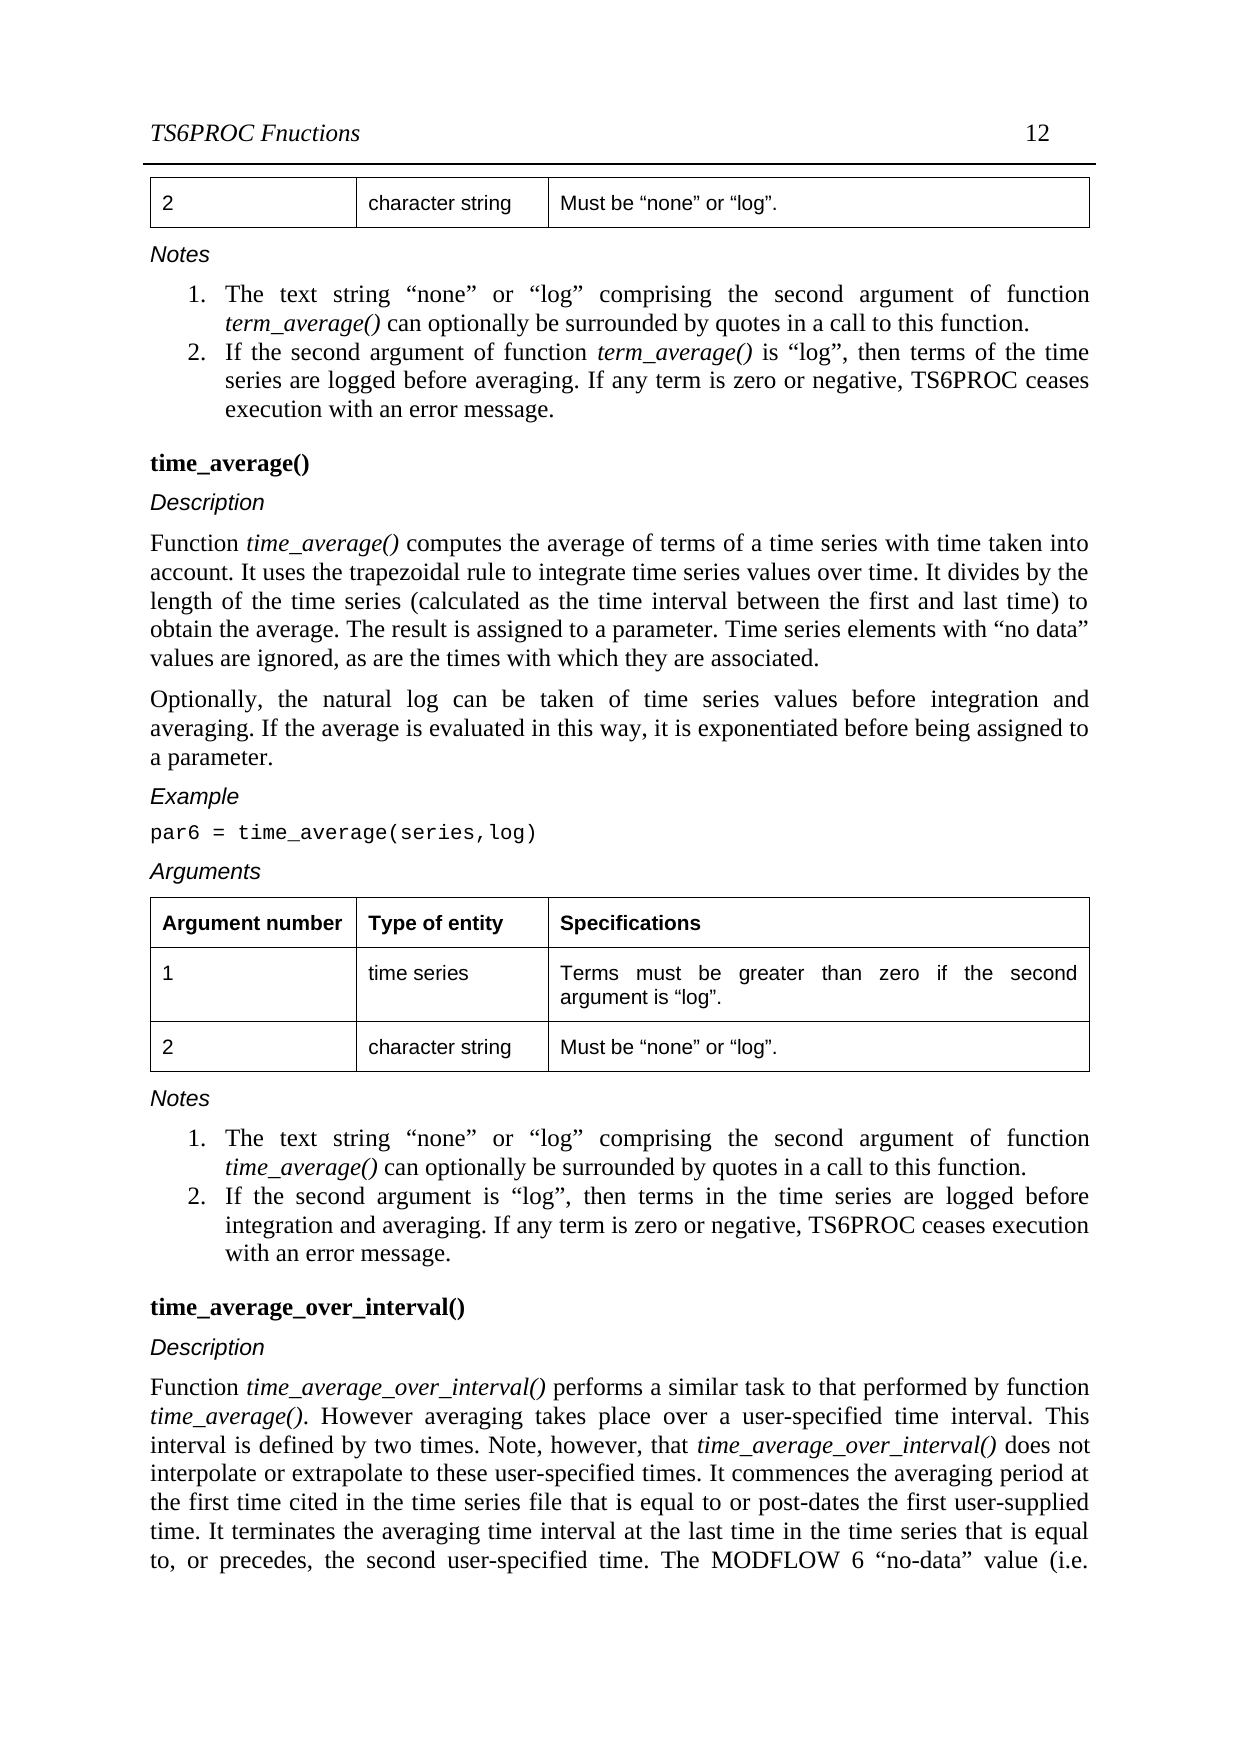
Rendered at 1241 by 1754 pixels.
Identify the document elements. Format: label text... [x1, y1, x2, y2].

text par6 = time_average(series,log) [150, 822, 1090, 846]
table_cell character string [357, 1022, 548, 1071]
table_header Specifications [549, 898, 1089, 947]
list The text string “none” or “log” comprising the second argument of function term_average() can optionally be surrounded by quotes in a call to this function. [187, 279, 1090, 337]
table_cell Terms must be greater than zero if the second argument is “log”. [549, 948, 1089, 1021]
subtitle Example [150, 783, 1090, 809]
table_cell 2 [151, 178, 356, 227]
table_cell 1 [151, 948, 356, 1021]
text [150, 1372, 1090, 1573]
subtitle Notes [150, 241, 1090, 267]
list If the second argument is “log”, then terms in the time series are logged before integration and averaging. If any term is zero or negative, TS6PROC ceases execution with an error message. [187, 1181, 1090, 1267]
table_cell time series [357, 948, 548, 1021]
table_header Argument number [151, 898, 356, 947]
table_header Type of entity [357, 898, 548, 947]
table_cell Must be “none” or “log”. [549, 1022, 1089, 1071]
list If the second argument of function term_average() is “log”, then terms of the time series are logged before averaging. If any term is zero or negative, TS6PROC ceases execution with an error message. [187, 337, 1090, 423]
table_cell Must be “none” or “log”. [549, 178, 1089, 227]
subtitle Arguments [150, 858, 1090, 884]
subtitle Description [150, 489, 1090, 516]
subtitle Description [150, 1333, 1090, 1360]
text Optionally, the natural log can be taken of time series values before integration and averaging. If the average is evaluated in this way, it is exponentiated before being assigned to a parameter. [150, 684, 1090, 771]
table_cell 2 [151, 1022, 356, 1071]
subtitle Notes [150, 1084, 1090, 1111]
text Function time_average() computes the average of terms of a time series with time taken into account. It uses the trapezoidal rule to integrate time series values over time. It divides by the length of the time series (calculated as the time interval between the first and last time) to obtain the average. The result is assigned to a parameter. Time series elements with “no data” values are ignored, as are the times with which they are associated. [150, 528, 1090, 672]
list The text string “none” or “log” comprising the second argument of function time_average() can optionally be surrounded by quotes in a call to this function. [187, 1123, 1090, 1181]
table_cell character string [357, 178, 548, 227]
subtitle time_average() [150, 448, 1090, 477]
subtitle time_average_over_interval() [150, 1292, 1090, 1321]
